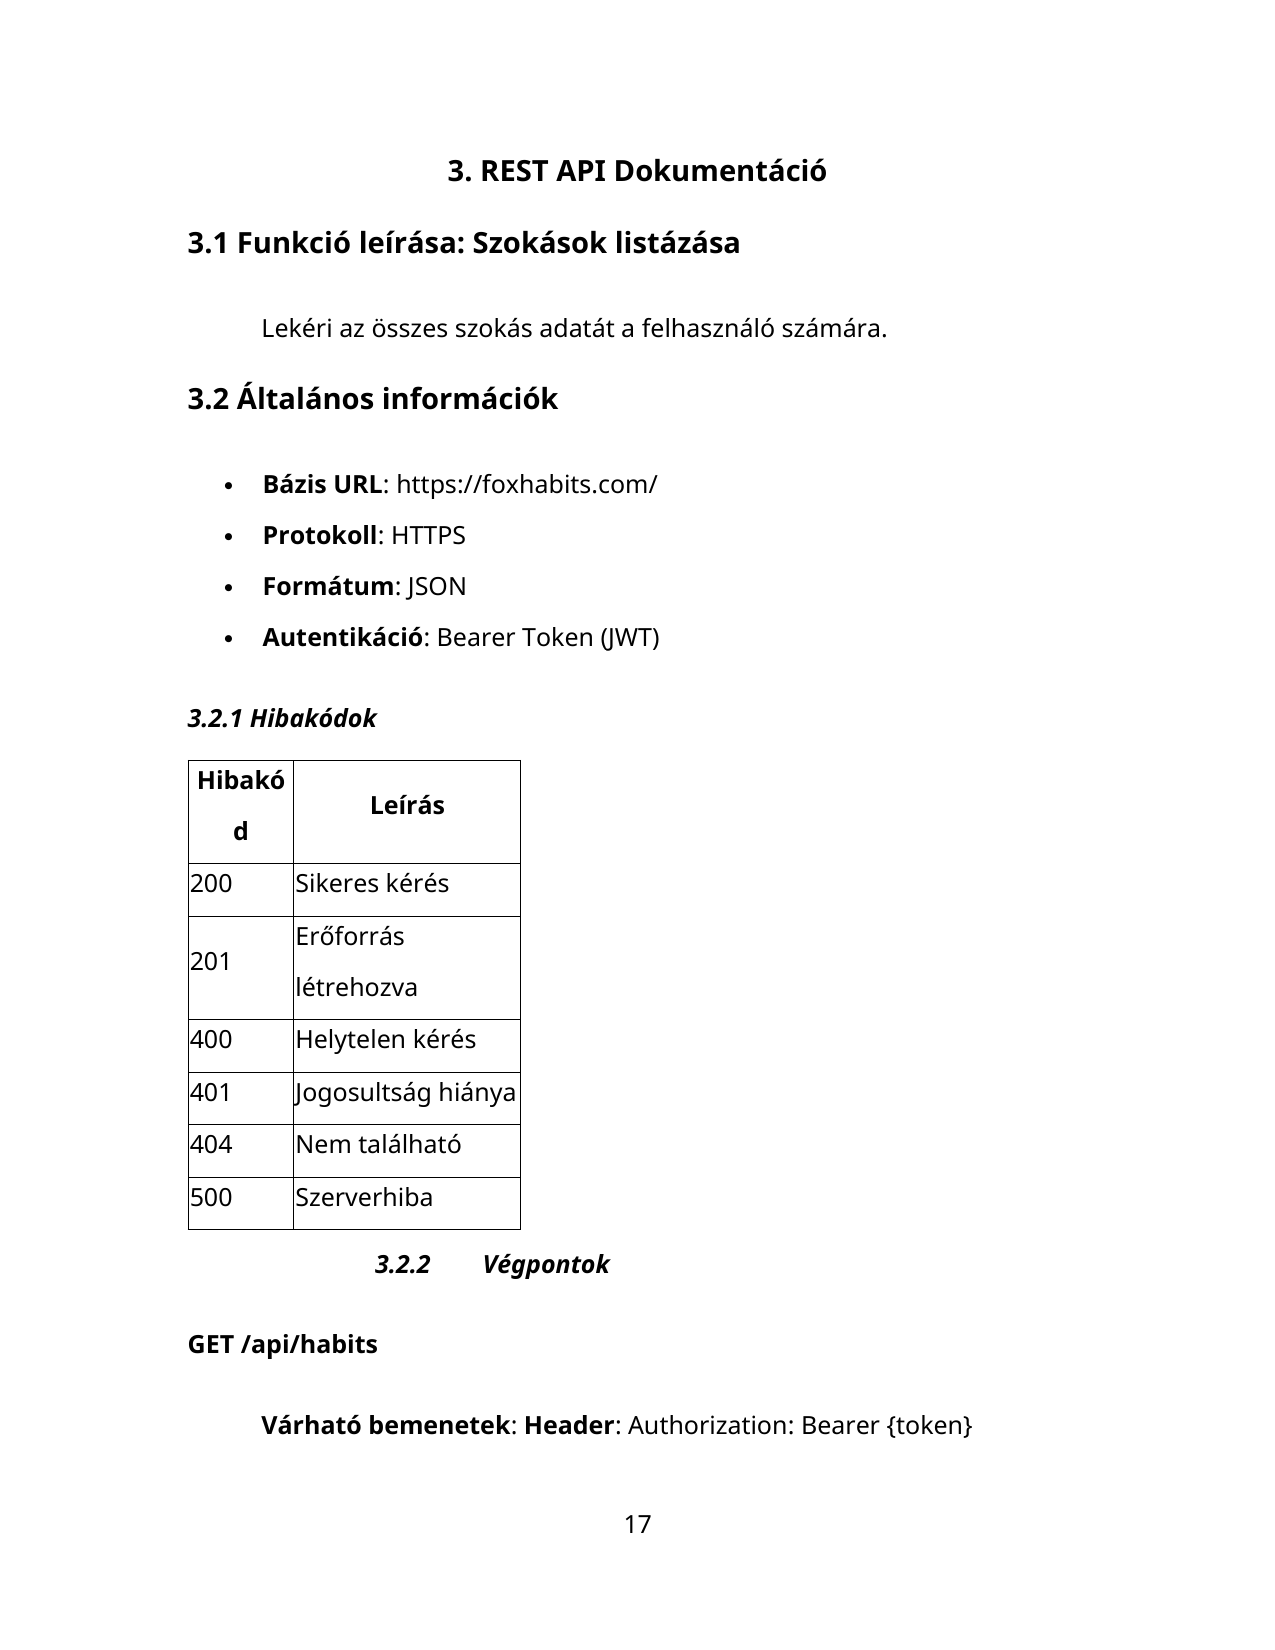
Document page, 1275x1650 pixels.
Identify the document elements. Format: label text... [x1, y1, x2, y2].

subtitle Lekéri az összes szokás adatát a felhasználó számára. [187, 311, 1087, 345]
table_cell Jogosultság hiánya [294, 1073, 520, 1124]
table_cell Sikeres kérés [294, 864, 520, 916]
table_cell Erőforrás létrehozva [294, 917, 520, 1019]
table_header Leírás [294, 761, 520, 863]
text 3. REST API Dokumentáció [187, 150, 1087, 190]
table_cell 404 [189, 1125, 293, 1177]
text GET /api/habits [187, 1327, 1087, 1361]
table_cell 500 [189, 1178, 293, 1229]
text 3.1 Funkció leírása: Szokások listázása [187, 222, 1087, 262]
list Protokoll: HTTPS [225, 518, 1087, 552]
table_cell Helytelen kérés [294, 1020, 520, 1072]
table_header Hibakód [189, 761, 293, 863]
list Formátum: JSON [225, 569, 1087, 603]
list Bázis URL: https://foxhabits.com/ [225, 467, 1087, 501]
table_cell 400 [189, 1020, 293, 1072]
text Várható bemenetek: Header: Authorization: Bearer {token} [261, 1407, 1087, 1441]
table_cell 200 [189, 864, 293, 916]
subtitle 3.2.1 Hibakódok [187, 700, 1087, 734]
table_cell 201 [189, 917, 293, 1019]
subtitle Végpontok [375, 1247, 1087, 1281]
list Autentikáció: Bearer Token (JWT) [225, 620, 1087, 654]
table_cell Nem található [294, 1125, 520, 1177]
table_cell Szerverhiba [294, 1178, 520, 1229]
subtitle 3.2 Általános információk [187, 378, 1087, 418]
table_cell 401 [189, 1073, 293, 1124]
